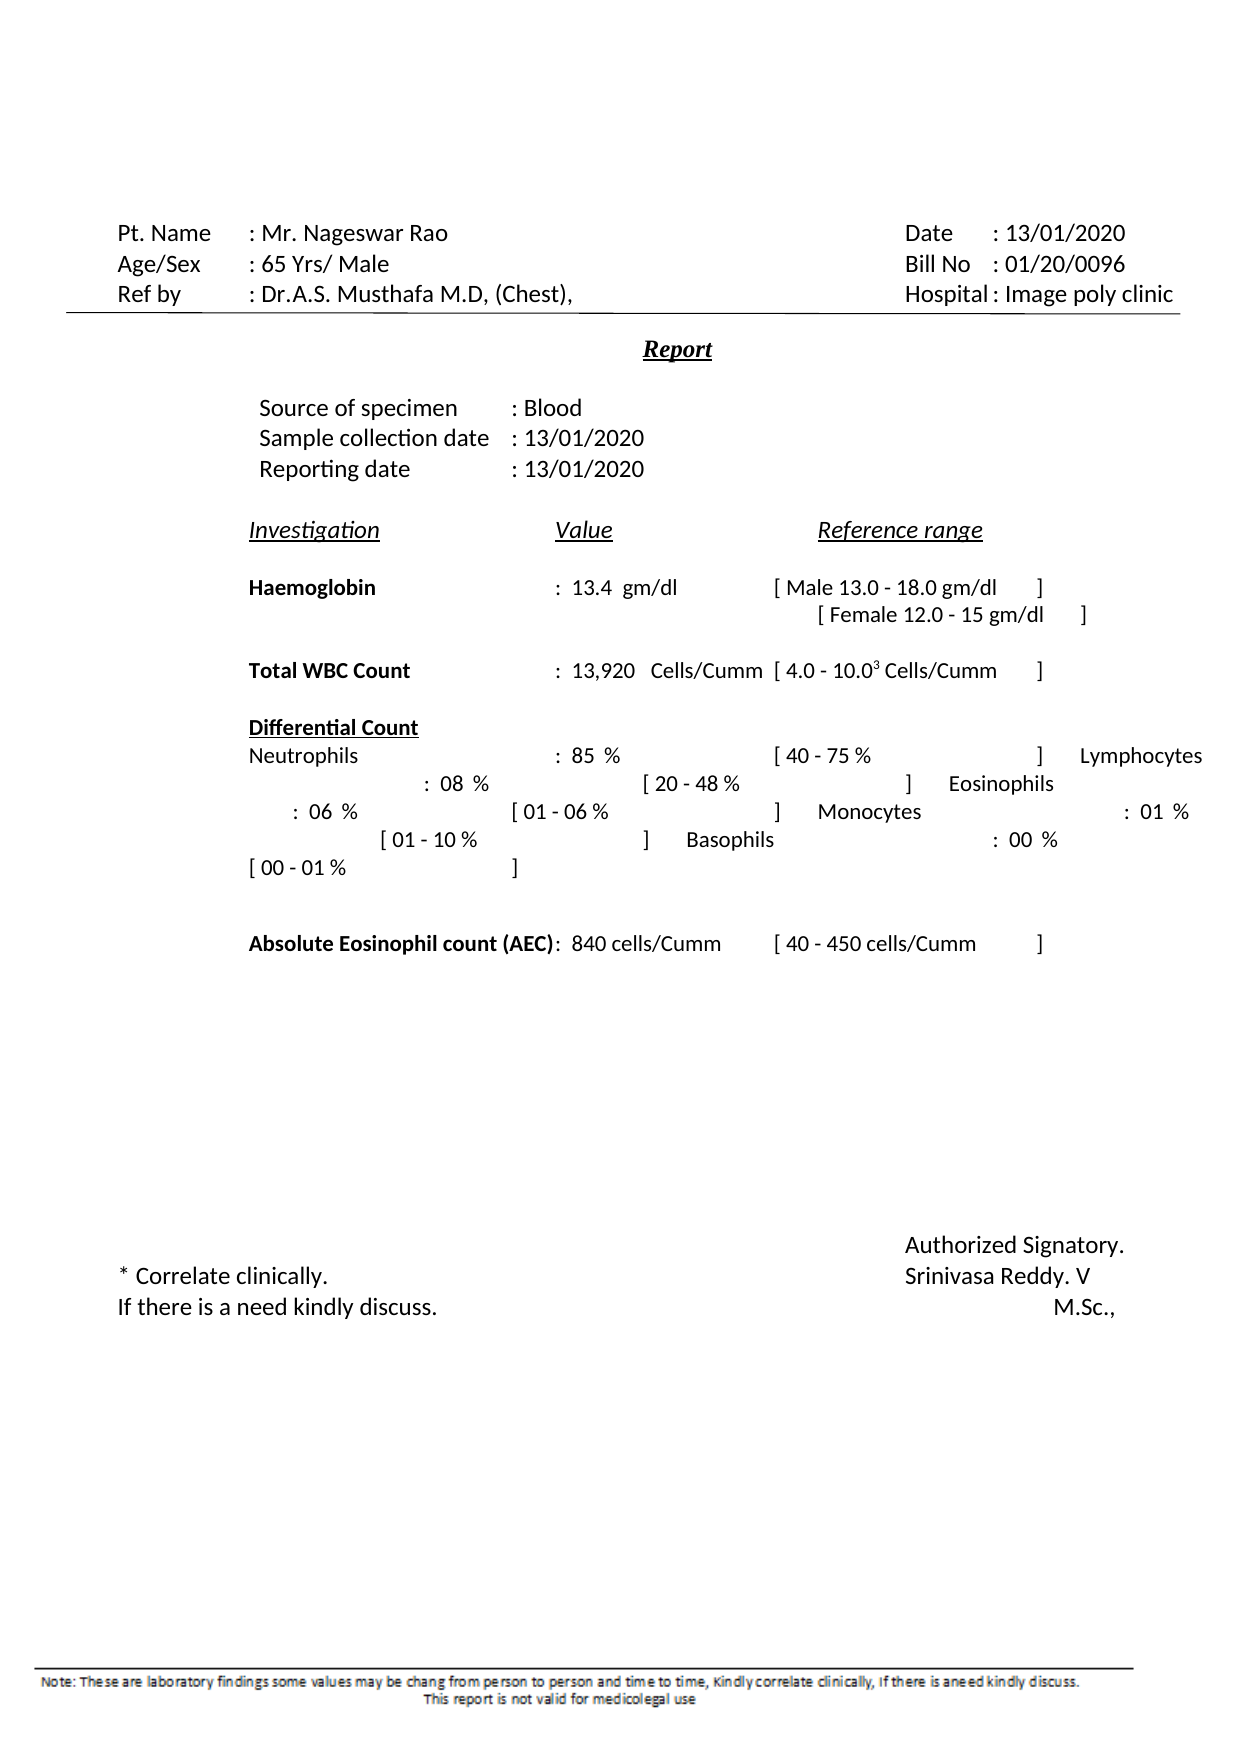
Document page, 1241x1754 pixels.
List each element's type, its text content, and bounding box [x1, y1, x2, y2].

text Investigation Value Reference range [205, 514, 1210, 544]
text Absolute Eosinophil count (AEC) : 840 cells/Cumm [ 40 - 450 cells/Cumm ] [205, 929, 1210, 957]
text If there is a need kindly discuss. M.Sc., [74, 1291, 1210, 1321]
text Reporting date : 13/01/2020 [259, 453, 1210, 483]
text Haemoglobin : 13.4 gm/dl [ Male 13.0 - 18.0 gm/dl ] [205, 573, 1210, 601]
text Neutrophils : 85 % [ 40 - 75 % ] Lymphocytes : 08 % [ 20 - 48 % ] Eosinophils : 06 % [ 01 - 06 % ] Monocytes : 01 % [ 01 - 10 % ] Basophils : 00 % [ 00 - 01 % ] [205, 741, 1210, 881]
text Sample collection date : 13/01/2020 [259, 422, 1210, 453]
text Differential Count [205, 713, 1210, 741]
text Ref by : Dr. A.S. Musthafa M.D, (Chest), Hospital : Image poly clinic [74, 278, 1210, 309]
text * Correlate clinically. Srinivasa Reddy. V [74, 1260, 1210, 1291]
picture [30, 1665, 1137, 1709]
text Report [599, 334, 1210, 363]
text Age/Sex : 65 Yrs/ Male Bill No : 01/20/0096 [74, 248, 1210, 278]
text Authorized Signatory. [905, 1230, 1210, 1260]
text [ Female 12.0 - 15 gm/dl ] [774, 601, 1210, 629]
text Source of specimen : Blood [259, 392, 1210, 422]
text Pt. Name : Mr. Nageswar Rao Date : 13/01/2020 [74, 217, 1210, 248]
text Total WBC Count : 13,920 Cells/Cumm [ 4.0 - 10.03 Cells/Cumm ] [205, 657, 1210, 685]
